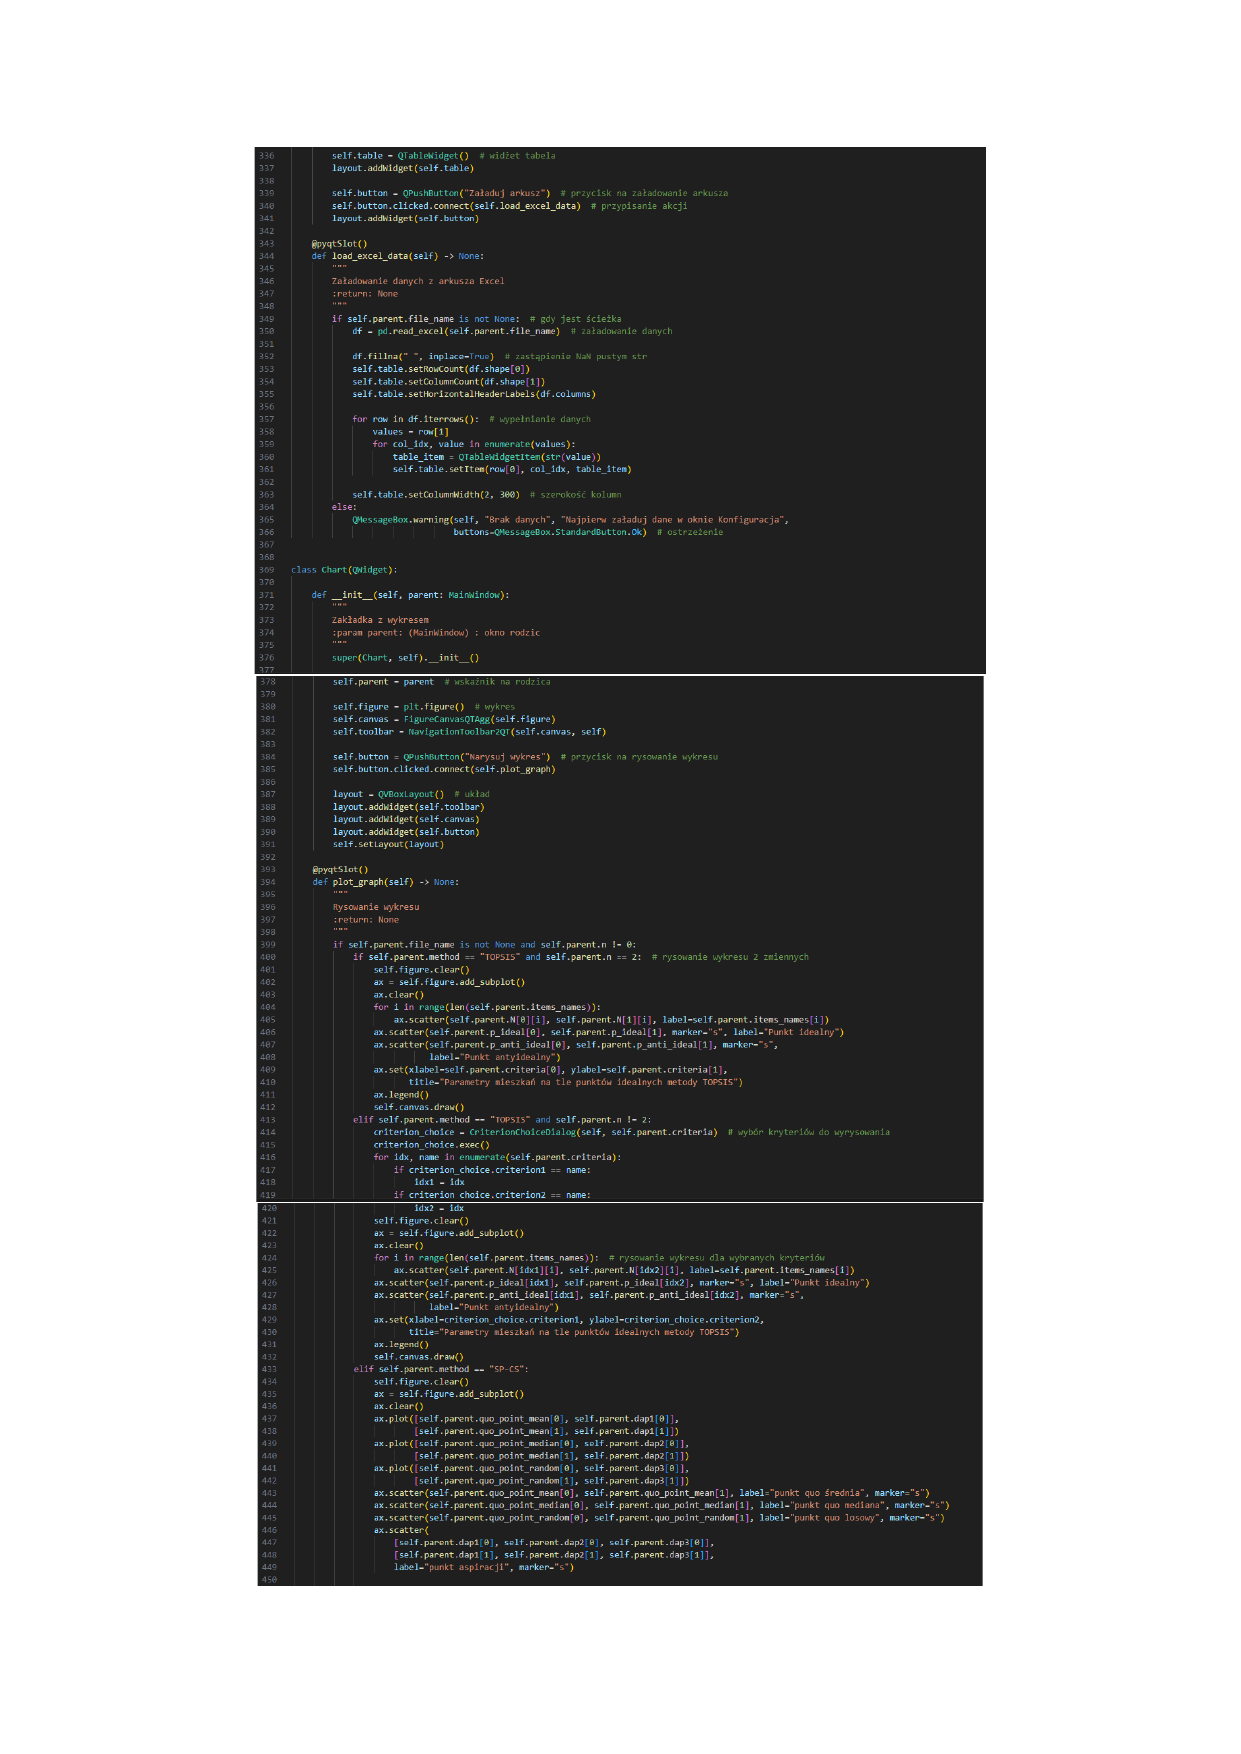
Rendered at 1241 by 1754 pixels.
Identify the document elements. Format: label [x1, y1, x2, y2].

picture [254, 147, 986, 674]
picture [256, 676, 984, 1202]
picture [257, 1203, 983, 1586]
